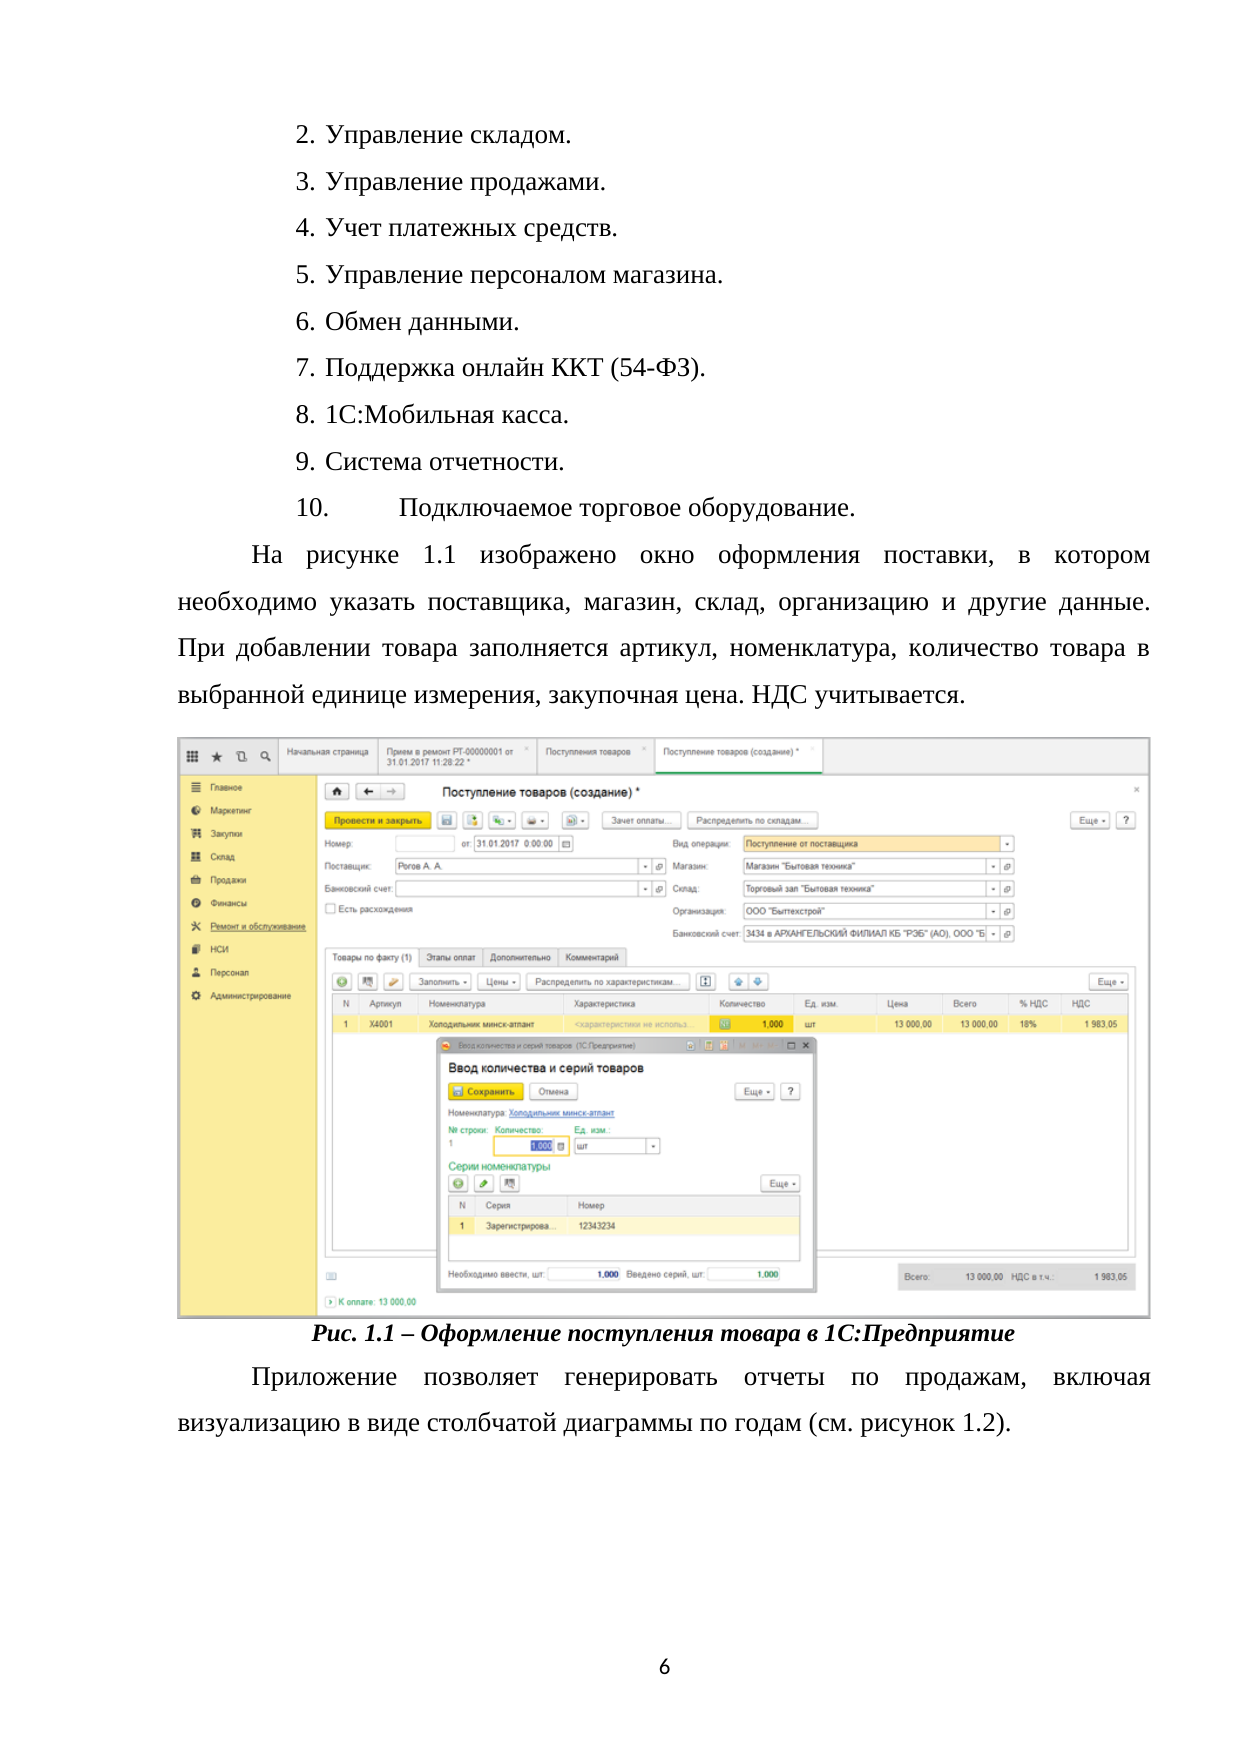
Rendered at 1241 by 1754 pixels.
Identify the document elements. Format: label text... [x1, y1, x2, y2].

list 1С:Мобильная касса. [266, 398, 1152, 429]
list Подключаемое торговое оборудование. [266, 491, 1152, 523]
text Приложение позволяет генерировать отчеты по продажам, включая визуализацию в виде столбчатой диаграммы по годам (см. рисунок 1.2). [177, 1360, 1152, 1438]
text На рисунке 1.1 изображено окно оформления поставки, в котором необходимо указать поставщика, магазин, склад, организацию и другие данные. При добавлении товара заполняется артикул, номенклатура, количество товара в выбранной единице измерения, закупочная цена. НДС учитывается. [177, 538, 1152, 709]
list Управление персоналом магазина. [266, 258, 1152, 289]
list Обмен данными. [266, 305, 1152, 336]
list Учет платежных средств. [266, 211, 1152, 243]
list Управление складом. [266, 118, 1152, 149]
text Рис. 1.1 – Оформление поступления товара в 1C:Предприятие [177, 1318, 1152, 1347]
list Система отчетности. [266, 445, 1152, 476]
list Поддержка онлайн ККТ (54-ФЗ). [266, 351, 1152, 383]
picture [177, 737, 1151, 1319]
list Управление продажами. [266, 165, 1152, 196]
